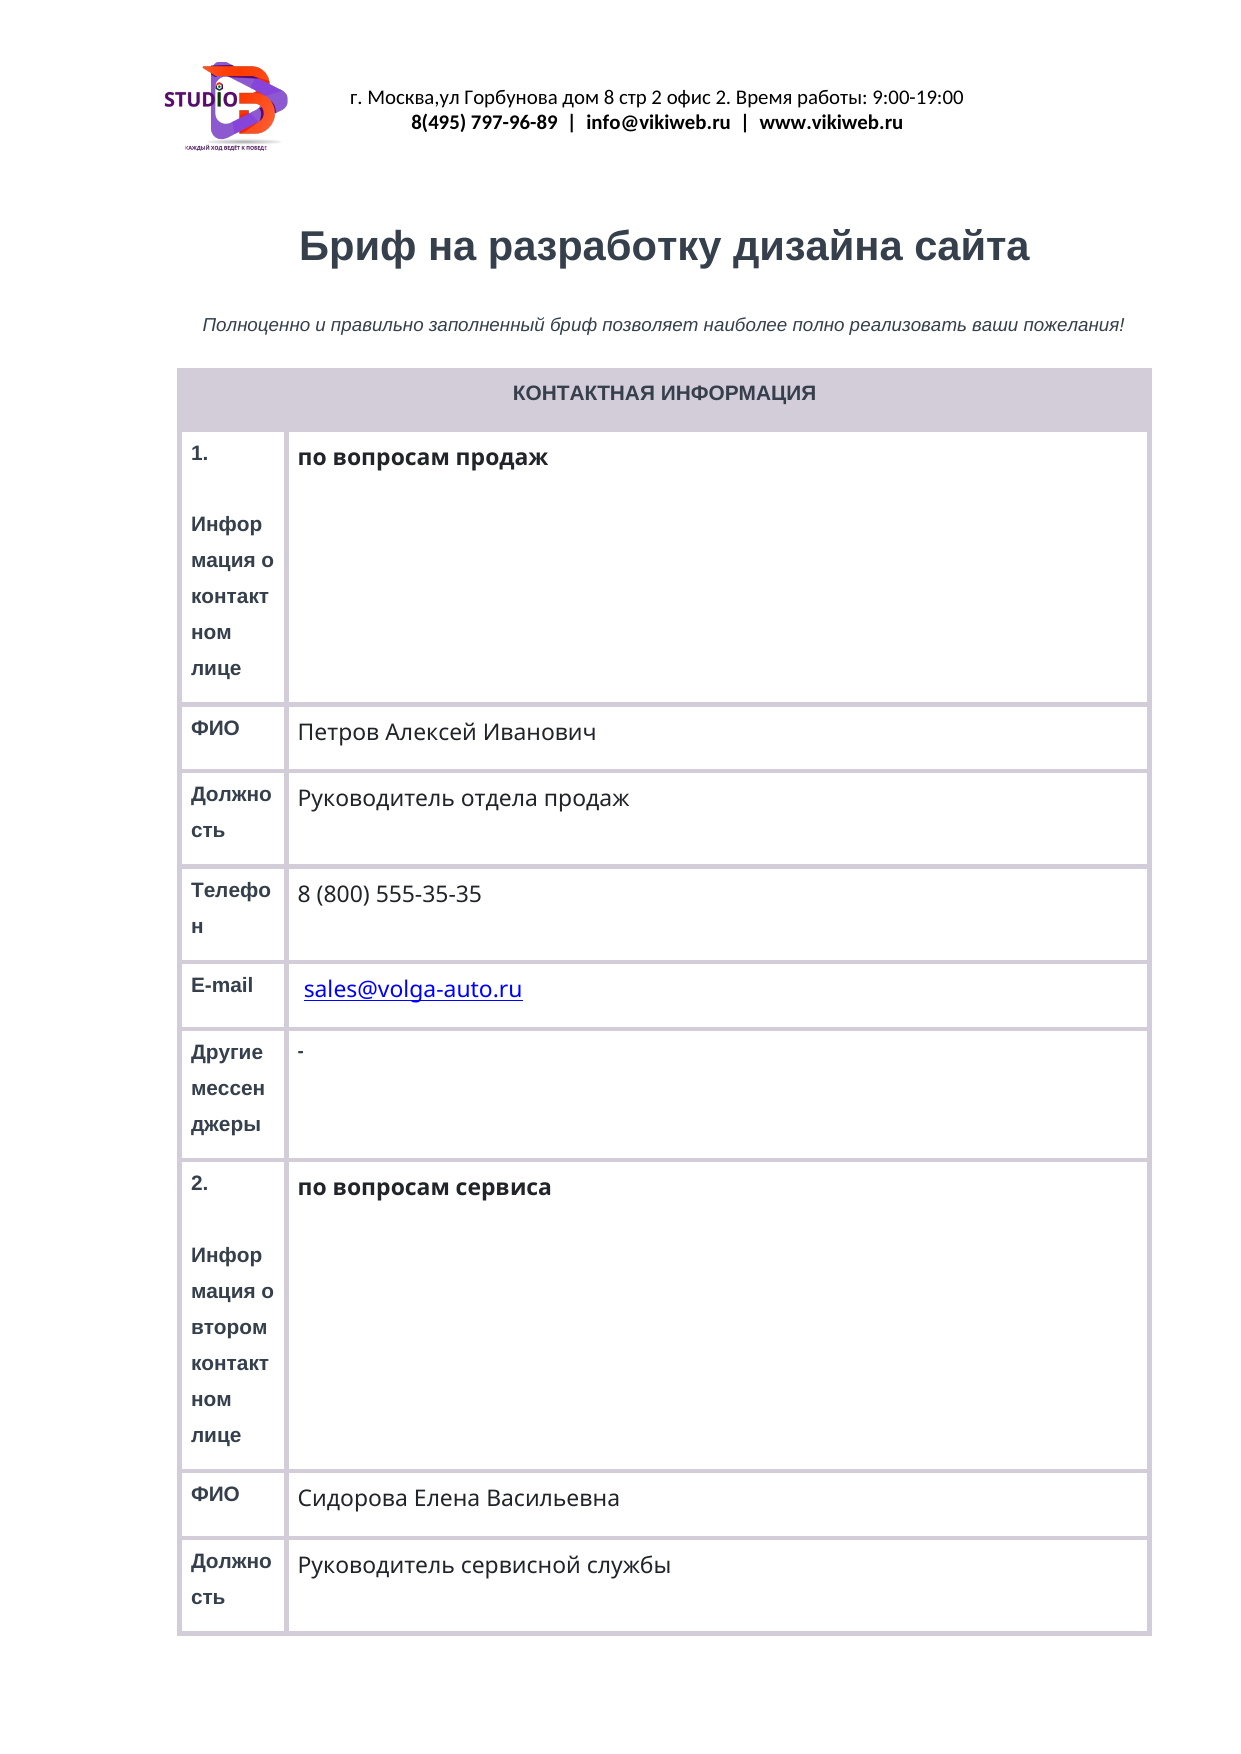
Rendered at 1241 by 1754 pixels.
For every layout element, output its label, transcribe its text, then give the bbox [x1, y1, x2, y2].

table_cell E-mail [182, 964, 284, 1026]
text Полноценно и правильно заполненный бриф позволяет наиболее полно реализовать ваши пожелания! [177, 314, 1152, 336]
table_cell Телефон [182, 869, 284, 959]
table_cell sales@volga-auto.ru [289, 964, 1147, 1026]
table_cell ФИО [182, 1473, 284, 1536]
table_cell Петров Алексей Иванович [289, 707, 1147, 769]
table_cell ФИО [182, 707, 284, 769]
table_cell по вопросам продаж [289, 432, 1147, 702]
table_cell 2. Информация о втором контактном лице [182, 1162, 284, 1469]
table_header КОНТАКТНАЯ ИНФОРМАЦИЯ [182, 372, 1147, 427]
table_cell - [289, 1031, 1147, 1158]
table_cell Должность [182, 1540, 284, 1631]
text Бриф на разработку дизайна сайта [177, 222, 1152, 269]
table_cell Руководитель сервисной службы [289, 1540, 1147, 1631]
table_cell Другие мессенджеры [182, 1031, 284, 1158]
table_cell Сидорова Елена Васильевна [289, 1473, 1147, 1536]
table_cell 8 (800) 555-35-35 [289, 869, 1147, 959]
table_cell 1. Информация о контактном лице [182, 432, 284, 702]
picture [164, 62, 288, 154]
table_cell Должность [182, 773, 284, 864]
table_cell по вопросам сервиса [289, 1162, 1147, 1469]
table_cell Руководитель отдела продаж [289, 773, 1147, 864]
